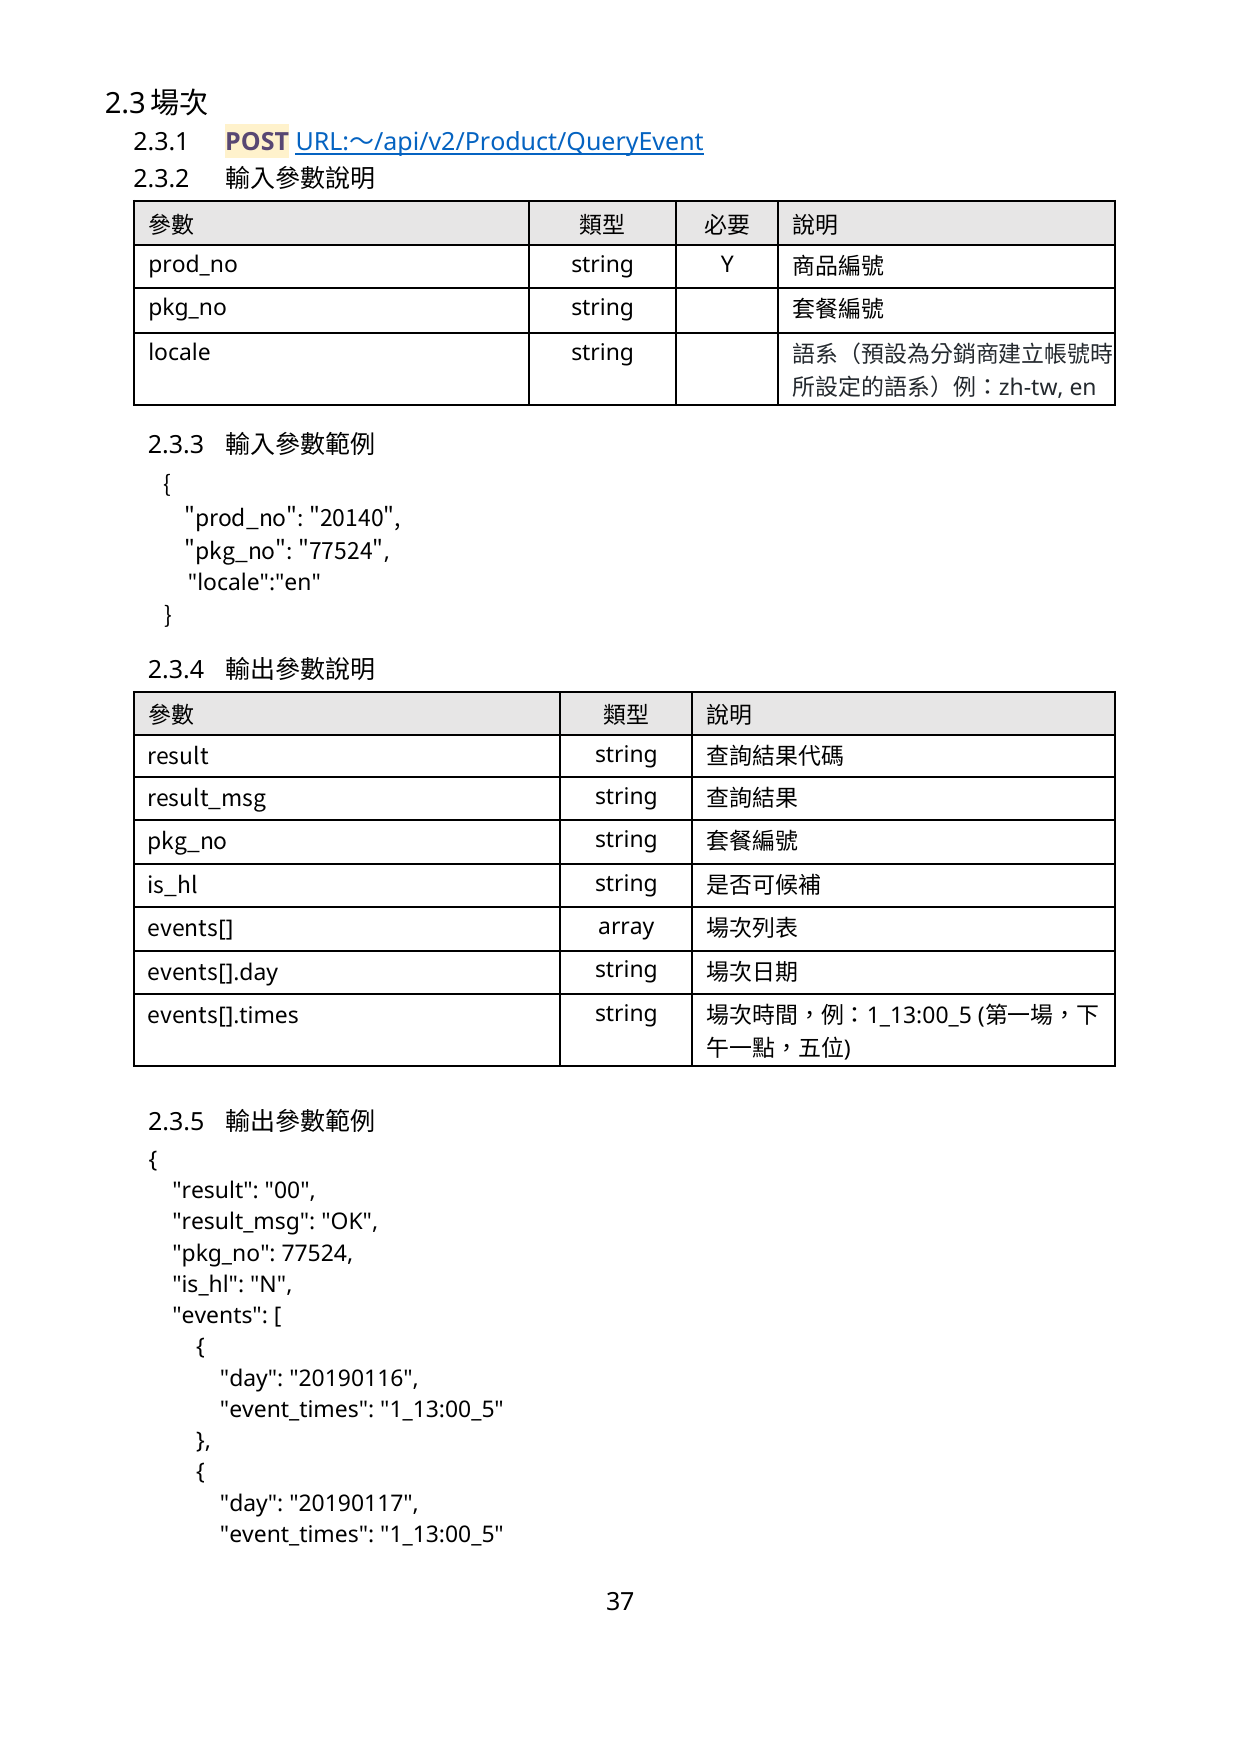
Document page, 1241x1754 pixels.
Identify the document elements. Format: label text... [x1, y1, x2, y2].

table_cell string [530, 246, 675, 287]
text } [164, 597, 1165, 630]
text "day": "20190116", [148, 1362, 1165, 1393]
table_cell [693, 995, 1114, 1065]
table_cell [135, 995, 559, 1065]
table_cell Y [677, 246, 777, 287]
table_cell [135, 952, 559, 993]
table_cell result_msg [135, 778, 559, 819]
table_cell 查詢結果 [693, 778, 1114, 819]
text "event_times": "1_13:00_5" [148, 1518, 1165, 1549]
table_cell [677, 334, 777, 404]
table_cell string [530, 289, 675, 332]
table_header 說明 [693, 693, 1114, 734]
table_cell 套餐編號 [779, 289, 1114, 332]
text "pkg_no": "77524", [164, 533, 1165, 566]
text { [148, 1143, 1165, 1174]
table_cell locale [135, 334, 528, 404]
text "result_msg": "OK", [148, 1205, 1165, 1237]
text "result": "00", [148, 1174, 1165, 1205]
table_cell string [561, 821, 691, 863]
table_cell [677, 289, 777, 332]
table_header 參數 [135, 693, 559, 734]
text "is_hl": "N", [148, 1268, 1165, 1299]
table_cell 場次列表 [693, 908, 1114, 950]
text { [163, 466, 1165, 499]
table_cell is_hl [135, 865, 559, 906]
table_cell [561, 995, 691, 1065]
list POST URL:～/api/v2/Product/QueryEvent [133, 122, 1165, 158]
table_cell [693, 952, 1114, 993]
table_cell 是否可候補 [693, 865, 1114, 906]
table_cell 語系（預設為分銷商建立帳號時所設定的語系）例：zh-tw, en [779, 334, 1114, 404]
table_header 類型 [530, 202, 675, 244]
list 場次 [104, 79, 1165, 122]
table_cell string [561, 778, 691, 819]
text "locale":"en" [164, 566, 1165, 597]
list 輸出參數說明 [148, 649, 1165, 685]
text { [148, 1455, 1165, 1487]
table_cell string [561, 736, 691, 776]
table_cell 商品編號 [779, 246, 1114, 287]
text "pkg_no": 77524, [148, 1237, 1165, 1268]
table_cell 查詢結果代碼 [693, 736, 1114, 776]
text "events": [ [148, 1299, 1165, 1330]
list 輸入參數範例 [148, 424, 1165, 461]
table_header 必要 [677, 202, 777, 244]
table_cell events[] [135, 908, 559, 950]
table_cell array [561, 908, 691, 950]
table_header 類型 [561, 693, 691, 734]
table_cell result [135, 736, 559, 776]
text }, [148, 1424, 1165, 1455]
list 輸入參數說明 [133, 158, 1165, 194]
text { [148, 1330, 1165, 1362]
table_cell string [530, 334, 675, 404]
table_cell prod_no [135, 246, 528, 287]
text "prod_no": "20140", [163, 499, 1165, 533]
table_cell string [561, 865, 691, 906]
table_cell pkg_no [135, 289, 528, 332]
list 輸出參數範例 [148, 1101, 1165, 1137]
table_header 說明 [779, 202, 1114, 244]
text "day": "20190117", [148, 1487, 1165, 1518]
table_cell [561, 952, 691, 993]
table_cell pkg_no [135, 821, 559, 863]
table_header 參數 [135, 202, 528, 244]
table_cell 套餐編號 [693, 821, 1114, 863]
text "event_times": "1_13:00_5" [148, 1393, 1165, 1424]
